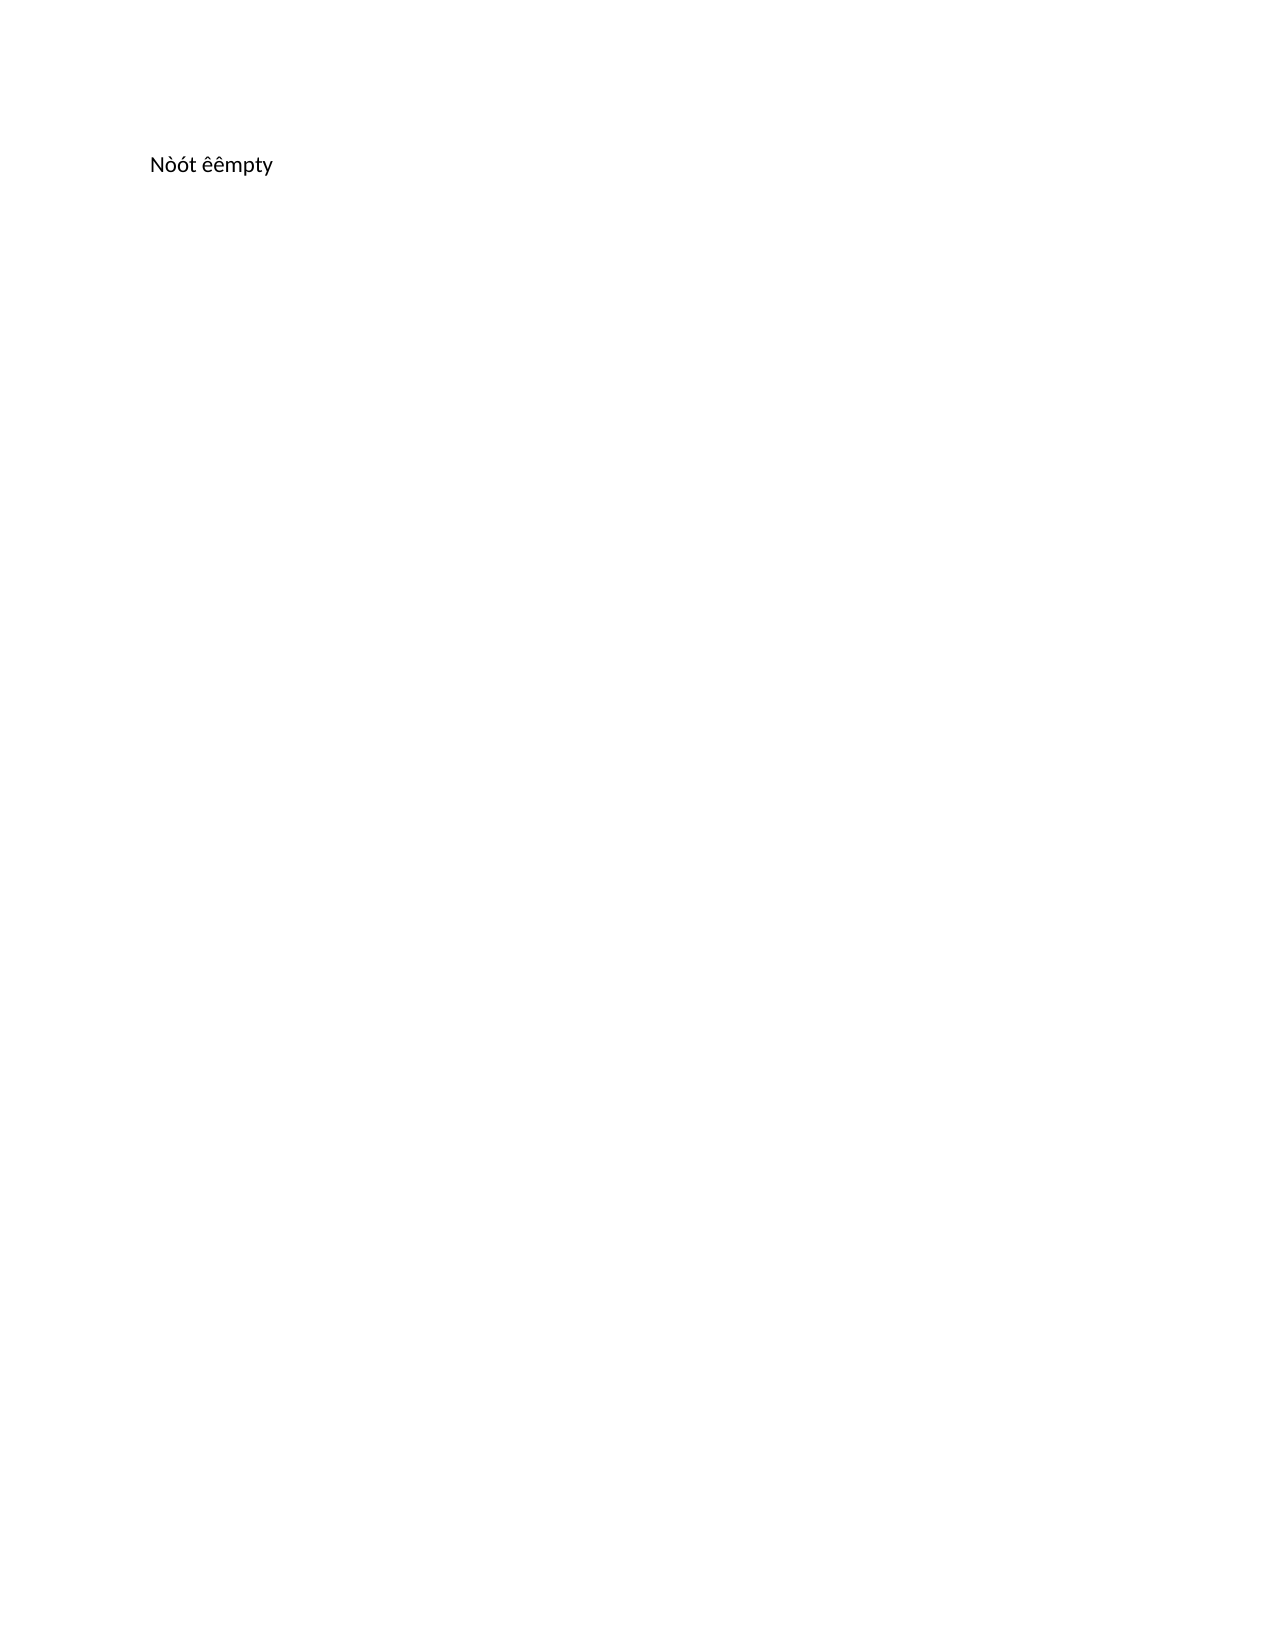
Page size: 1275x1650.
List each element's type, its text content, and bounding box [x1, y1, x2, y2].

text Nòót êêmpty [150, 150, 1125, 178]
